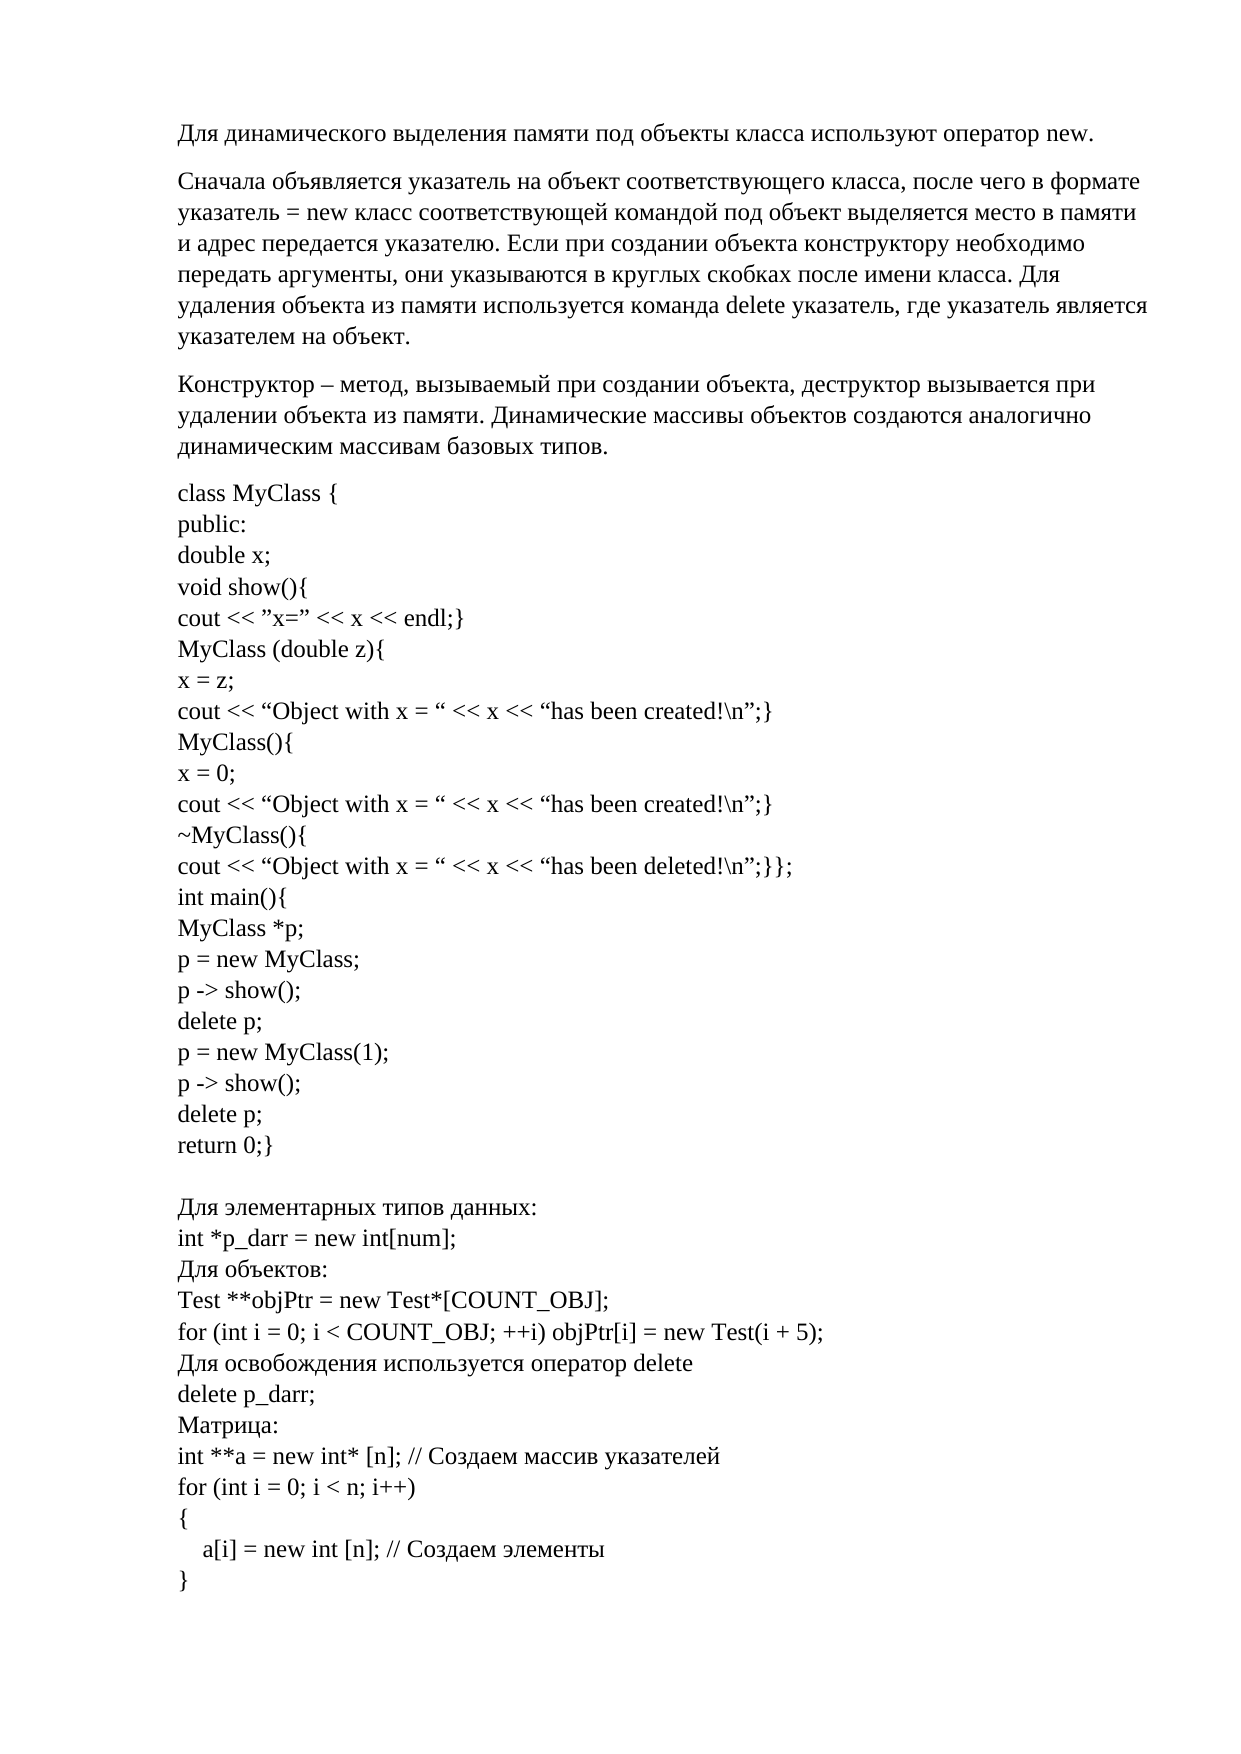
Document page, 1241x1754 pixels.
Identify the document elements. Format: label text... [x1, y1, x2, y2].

text int *p_darr = new int[num]; [177, 1223, 1152, 1252]
text delete p; [177, 1099, 1152, 1128]
text MyClass(){ [177, 727, 1152, 756]
text p = new MyClass; [177, 944, 1152, 973]
text x = 0; [177, 758, 1152, 787]
text cout << ”x=” << x << endl;} [177, 603, 1152, 631]
text Конструктор – метод, вызываемый при создании объекта, деструктор вызывается при удалении объекта из памяти. Динамические массивы объектов создаются аналогично динамическим массивам базовых типов. [177, 369, 1152, 459]
text x = z; [177, 665, 1152, 693]
text Test **objPtr = new Test*[COUNT_OBJ]; [177, 1286, 1152, 1314]
text MyClass (double z){ [177, 634, 1152, 662]
text cout << “Object with x = “ << x << “has been deleted!\n”;}}; [177, 851, 1152, 880]
text int main(){ [177, 882, 1152, 911]
text cout << “Object with x = “ << x << “has been created!\n”;} [177, 789, 1152, 818]
text for (int i = 0; i < n; i++) [177, 1472, 1152, 1501]
text class MyClass { [177, 478, 1152, 507]
text p -> show(); [177, 1068, 1152, 1097]
text a[i] = new int [n]; // Создаем элементы [177, 1534, 1152, 1563]
text cout << “Object with x = “ << x << “has been created!\n”;} [177, 696, 1152, 724]
text public: [177, 509, 1152, 538]
text double x; [177, 541, 1152, 569]
text Матрица: [177, 1410, 1152, 1438]
text Сначала объявляется указатель на объект соответствующего класса, после чего в формате указатель = new класс соответствующей командой под объект выделяется место в памяти и адрес передается указателю. Если при создании объекта конструктору необходимо передать аргументы, они указываются в круглых скобках после имени класса. Для удаления объекта из памяти используется команда delete указатель, где указатель является указателем на объект. [177, 166, 1152, 350]
text Для динамического выделения памяти под объекты класса используют оператор new. [177, 118, 1152, 147]
text Для освобождения используется оператор delete [177, 1348, 1152, 1376]
text delete p_darr; [177, 1379, 1152, 1407]
text p -> show(); [177, 975, 1152, 1004]
text int **a = new int* [n]; // Создаем массив указателей [177, 1441, 1152, 1469]
text p = new MyClass(1); [177, 1037, 1152, 1066]
text } [177, 1565, 1152, 1594]
text delete p; [177, 1006, 1152, 1035]
text MyClass *p; [177, 913, 1152, 942]
text return 0;} [177, 1130, 1152, 1159]
text for (int i = 0; i < COUNT_OBJ; ++i) objPtr[i] = new Test(i + 5); [177, 1317, 1152, 1345]
text Для элементарных типов данных: [177, 1192, 1152, 1221]
text Для объектов: [177, 1254, 1152, 1283]
text ~MyClass(){ [177, 820, 1152, 849]
text void show(){ [177, 572, 1152, 600]
text { [177, 1503, 1152, 1532]
